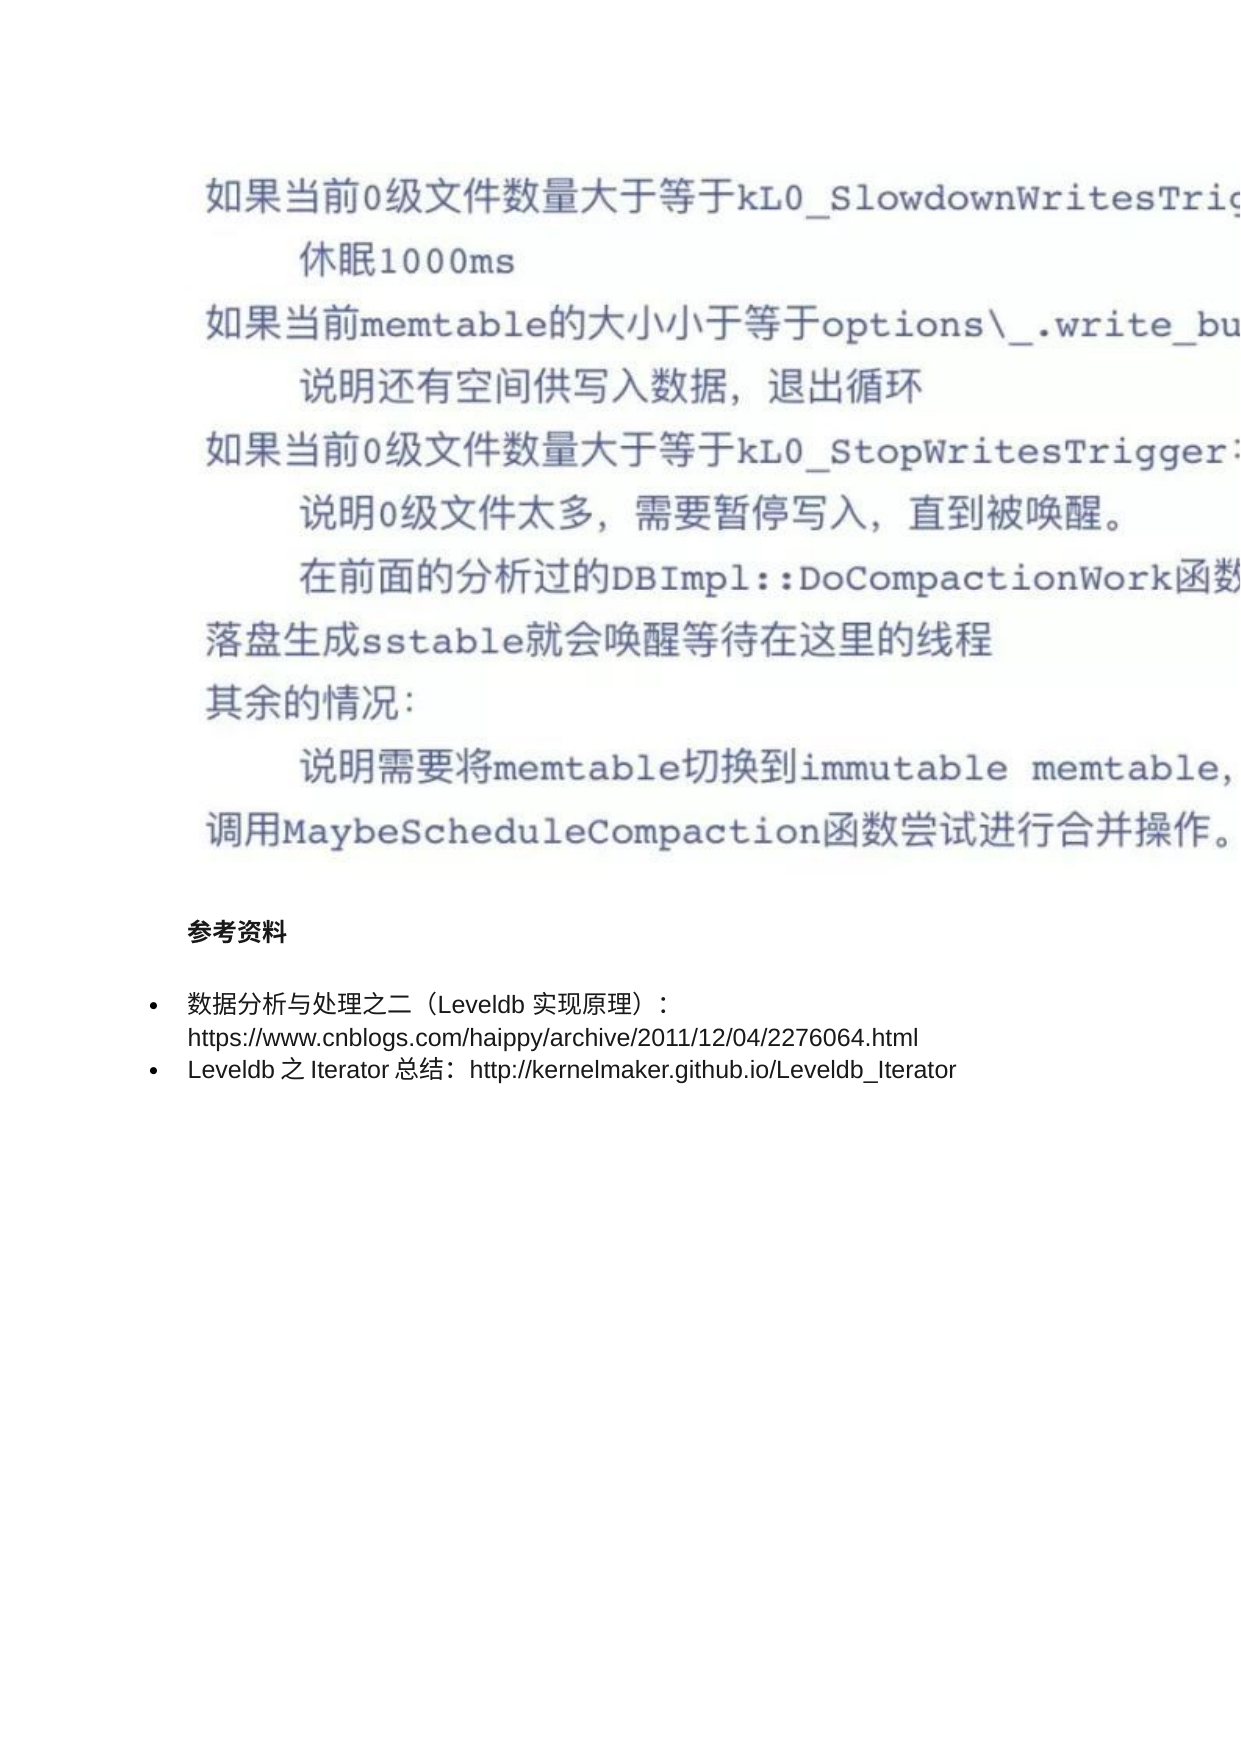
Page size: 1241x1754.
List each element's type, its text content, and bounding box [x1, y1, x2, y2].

list 数据分析与处理之二（Leveldb 实现原理）：https://www.cnblogs.com/haippy/archive/2011/12/04/2276064.html [150, 988, 1053, 1053]
picture [187, 162, 1241, 875]
text 参考资料 [187, 916, 1053, 949]
list Leveldb之Iterator总结：http://kernelmaker.github.io/Leveldb_Iterator [150, 1053, 1053, 1086]
